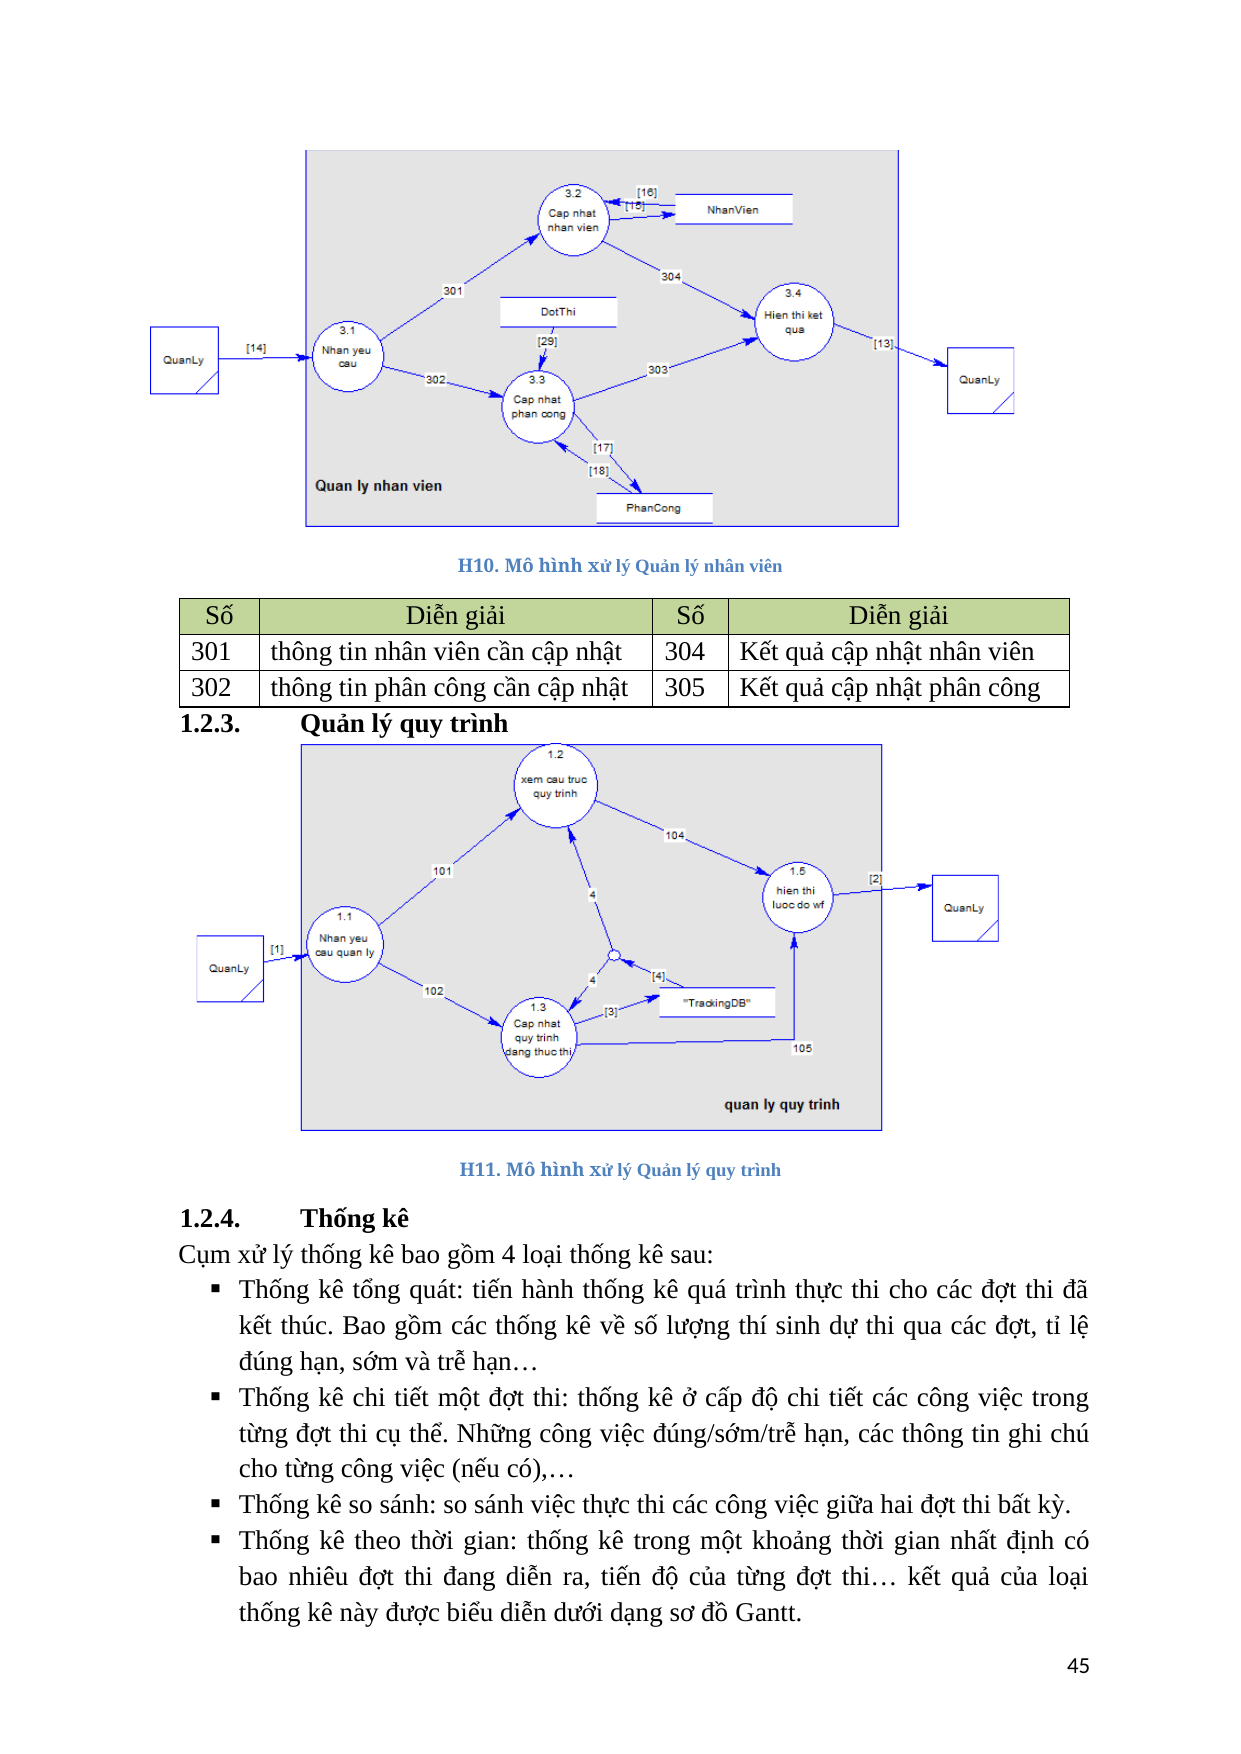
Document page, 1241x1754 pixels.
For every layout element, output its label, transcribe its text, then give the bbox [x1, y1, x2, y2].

table_cell thông tin phân công cần cập nhật [260, 671, 652, 706]
list Cụm xử lý thống kê bao gồm 4 loại thống kê sau: [150, 1238, 1090, 1269]
table_header Số [180, 599, 259, 634]
text H11. Mô hình xử lý Quản lý quy trình [150, 1156, 1090, 1181]
picture [150, 150, 1015, 527]
table_cell thông tin nhân viên cần cập nhật [260, 635, 652, 670]
table_header Diễn giải [729, 599, 1069, 634]
table_cell Kết quả cập nhật nhân viên [729, 635, 1069, 670]
table_cell 302 [180, 671, 259, 706]
table_cell 305 [653, 671, 728, 706]
list Thống kê [179, 1202, 1090, 1233]
table_header Số [653, 599, 728, 634]
text H10. Mô hình xử lý Quản lý nhân viên [150, 552, 1090, 577]
list Thống kê chi tiết một đợt thi: thống kê ở cấp độ chi tiết các công việc trong từng đợt thi cụ thể. Những công việc đúng/sớm/trễ hạn, các thông tin ghi chú cho từng công việc (nếu có),… [209, 1381, 1090, 1484]
list Quản lý quy trình [179, 707, 1090, 739]
table_cell 301 [180, 635, 259, 670]
list Thống kê so sánh: so sánh việc thực thi các công việc giữa hai đợt thi bất kỳ. [209, 1488, 1090, 1519]
table_header Diễn giải [260, 599, 652, 634]
picture [196, 743, 999, 1131]
table_cell 304 [653, 635, 728, 670]
table_cell Kết quả cập nhật phân công [729, 671, 1069, 706]
list Thống kê theo thời gian: thống kê trong một khoảng thời gian nhất định có bao nhiêu đợt thi đang diễn ra, tiến độ của từng đợt thi… kết quả của loại thống kê này được biểu diễn dưới dạng sơ đồ Gantt. [209, 1524, 1090, 1627]
list Thống kê tổng quát: tiến hành thống kê quá trình thực thi cho các đợt thi đã kết thúc. Bao gồm các thống kê về số lượng thí sinh dự thi qua các đợt, tỉ lệ đúng hạn, sớm và trễ hạn… [209, 1274, 1090, 1376]
